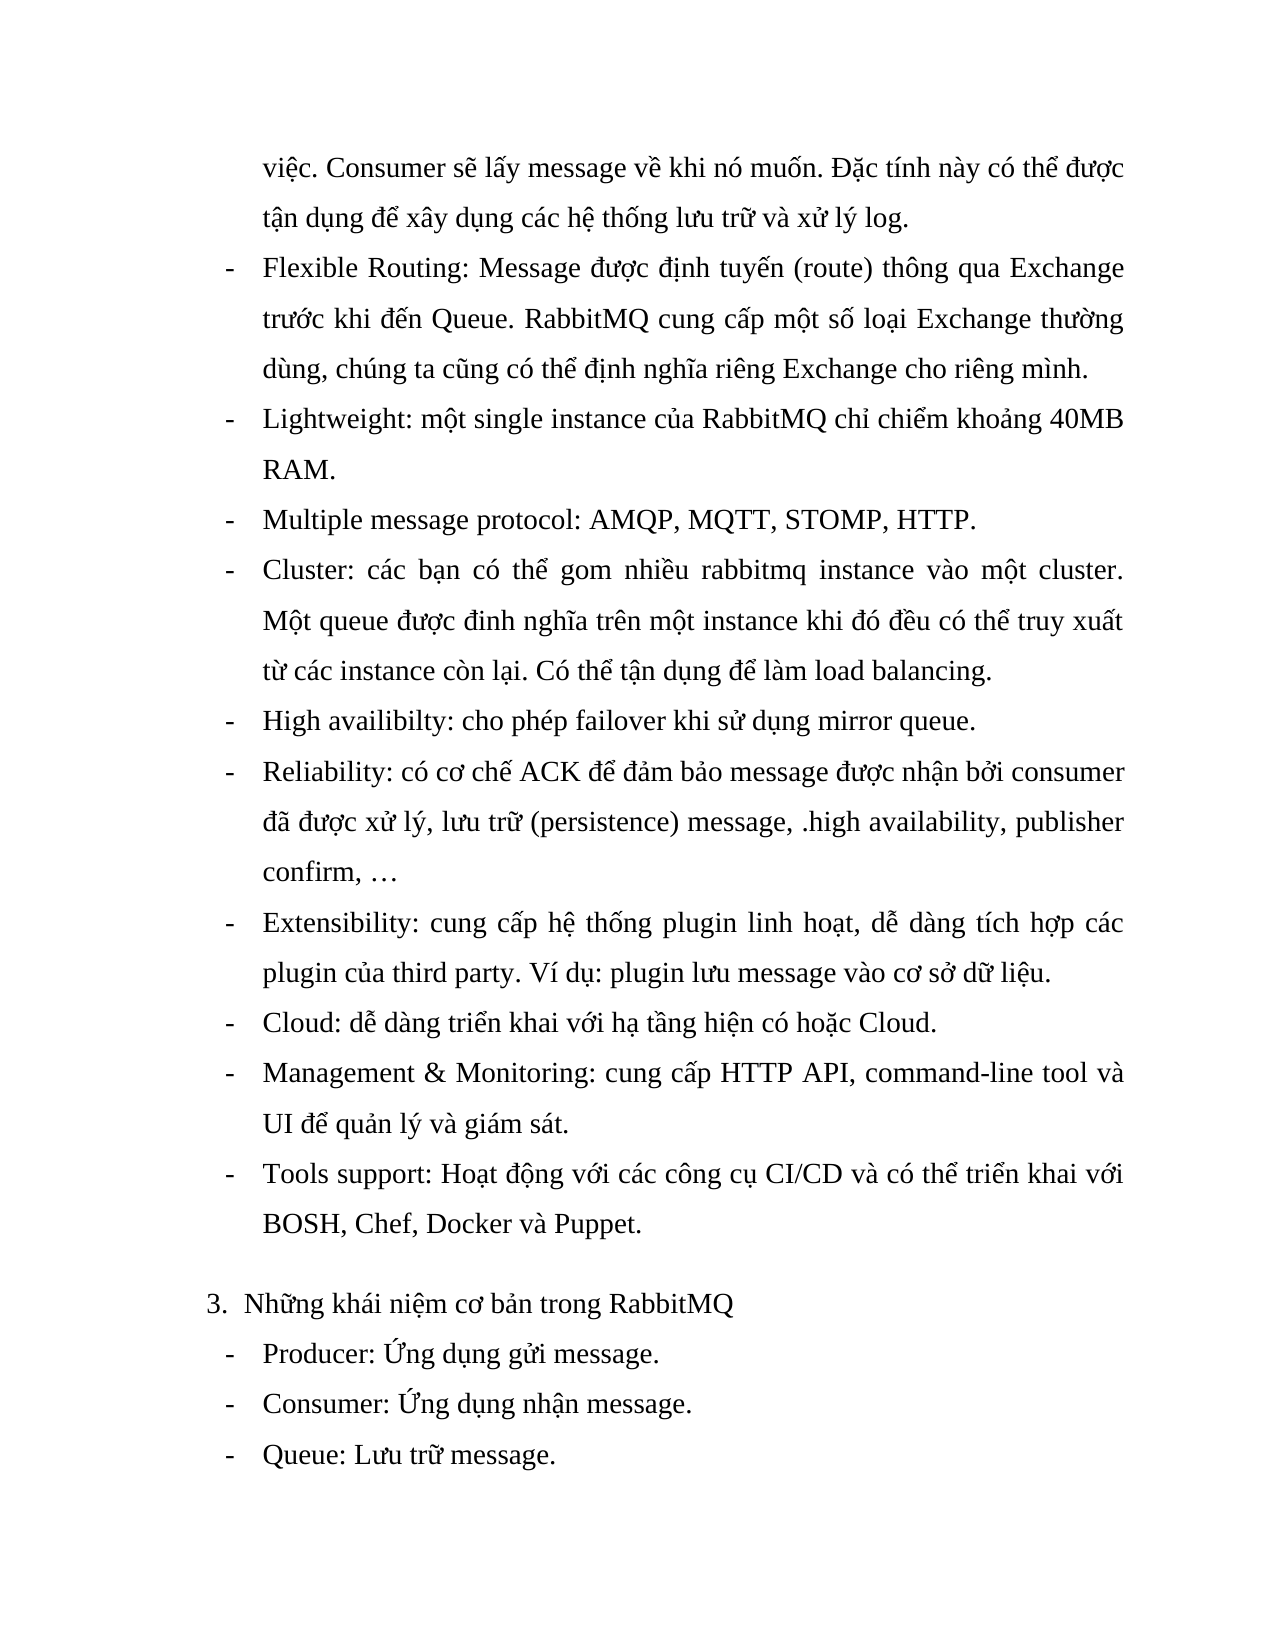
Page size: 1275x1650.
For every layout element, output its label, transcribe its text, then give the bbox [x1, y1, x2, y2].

list Extensibility: cung cấp hệ thống plugin linh hoạt, dễ dàng tích hợp các plugin của third party. Ví dụ: plugin lưu message vào cơ sở dữ liệu. [225, 905, 1125, 988]
list Những khái niệm cơ bản trong RabbitMQ [206, 1286, 1125, 1319]
list Tools support: Hoạt động với các công cụ CI/CD và có thể triển khai với BOSH, Chef, Docker và Puppet. [225, 1156, 1125, 1240]
list High availibilty: cho phép failover khi sử dụng mirror queue. [225, 703, 1125, 737]
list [225, 150, 1125, 234]
list Reliability: có cơ chế ACK để đảm bảo message được nhận bởi consumer đã được xử lý, lưu trữ (persistence) message, .high availability, publisher confirm, … [225, 754, 1125, 888]
list Cloud: dễ dàng triển khai với hạ tầng hiện có hoặc Cloud. [225, 1005, 1125, 1039]
list Lightweight: một single instance của RabbitMQ chỉ chiểm khoảng 40MB RAM. [225, 402, 1125, 485]
list Multiple message protocol: AMQP, MQTT, STOMP, HTTP. [225, 502, 1125, 536]
list Cluster: các bạn có thể gom nhiều rabbitmq instance vào một cluster. Một queue được đinh nghĩa trên một instance khi đó đều có thể truy xuất từ các instance còn lại. Có thể tận dụng để làm load balancing. [225, 552, 1125, 687]
list Management & Monitoring: cung cấp HTTP API, command-line tool và UI để quản lý và giám sát. [225, 1056, 1125, 1139]
list Producer: Ứng dụng gửi message. [225, 1336, 1125, 1370]
list Flexible Routing: Message được định tuyến (route) thông qua Exchange trước khi đến Queue. RabbitMQ cung cấp một số loại Exchange thường dùng, chúng ta cũng có thể định nghĩa riêng Exchange cho riêng mình. [225, 251, 1125, 385]
list Queue: Lưu trữ message. [225, 1437, 1125, 1471]
list Consumer: Ứng dụng nhận message. [225, 1387, 1125, 1420]
